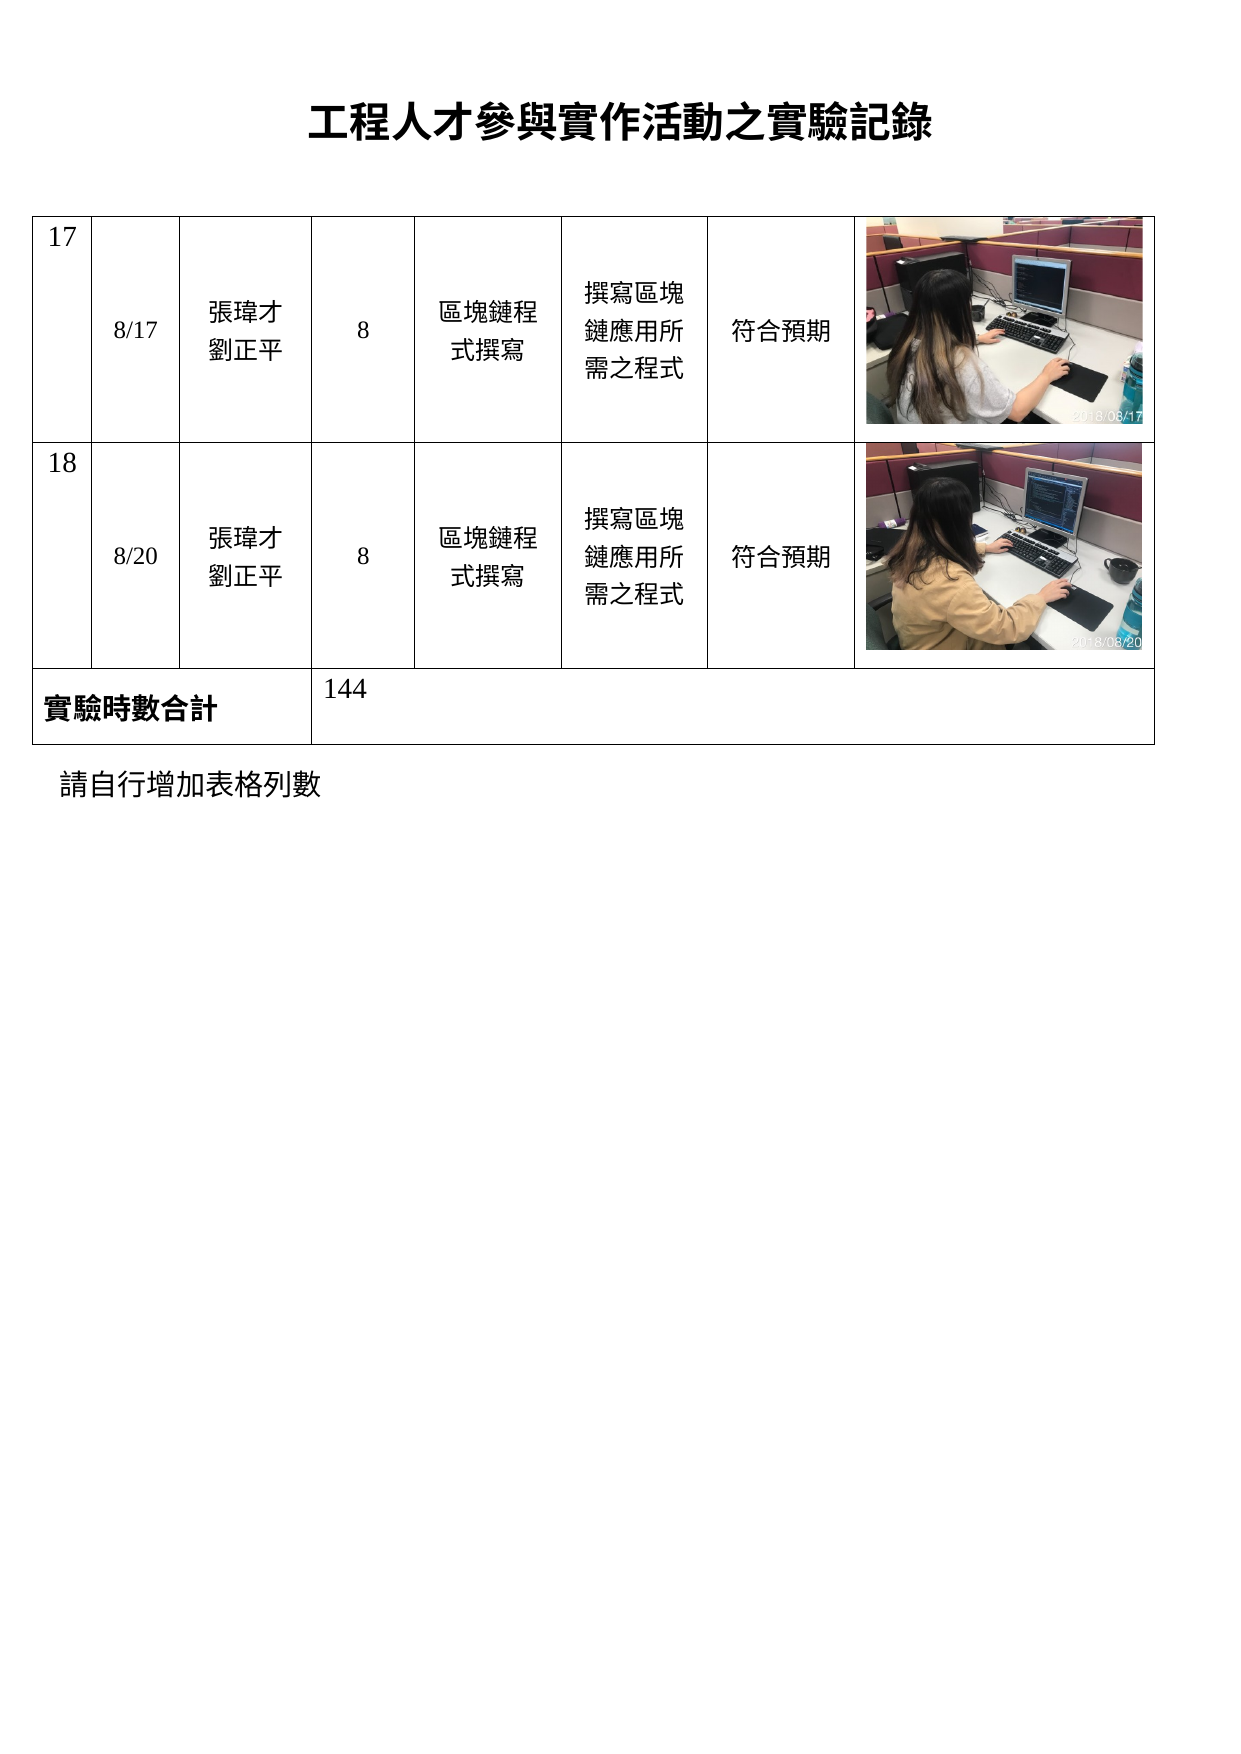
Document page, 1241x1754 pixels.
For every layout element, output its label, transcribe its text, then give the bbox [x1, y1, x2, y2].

table_cell 8/20 [92, 443, 179, 668]
table_cell 符合預期 [708, 443, 854, 668]
table_cell 區塊鏈程式撰寫 [415, 443, 561, 668]
table_cell [855, 443, 1154, 668]
picture [866, 217, 1143, 424]
table_cell 實驗時數合計 [33, 669, 311, 744]
table_cell 8 [312, 443, 414, 668]
table_cell 區塊鏈程式撰寫 [415, 217, 561, 442]
table_cell 18 [33, 443, 91, 668]
table_cell 8 [312, 217, 414, 442]
table_cell 17 [33, 217, 91, 442]
table_cell 撰寫區塊鏈應用所需之程式 [562, 443, 707, 668]
picture [866, 443, 1142, 650]
table_cell 撰寫區塊鏈應用所需之程式 [562, 217, 707, 442]
table_cell 144 [312, 669, 1154, 744]
text 請自行增加表格列數 [59, 745, 1181, 820]
table_cell [855, 217, 1154, 442]
table_cell 張瑋才 劉正平 [180, 217, 311, 442]
table_cell 符合預期 [708, 217, 854, 442]
table_cell 張瑋才 劉正平 [180, 443, 311, 668]
table_cell 8/17 [92, 217, 179, 442]
